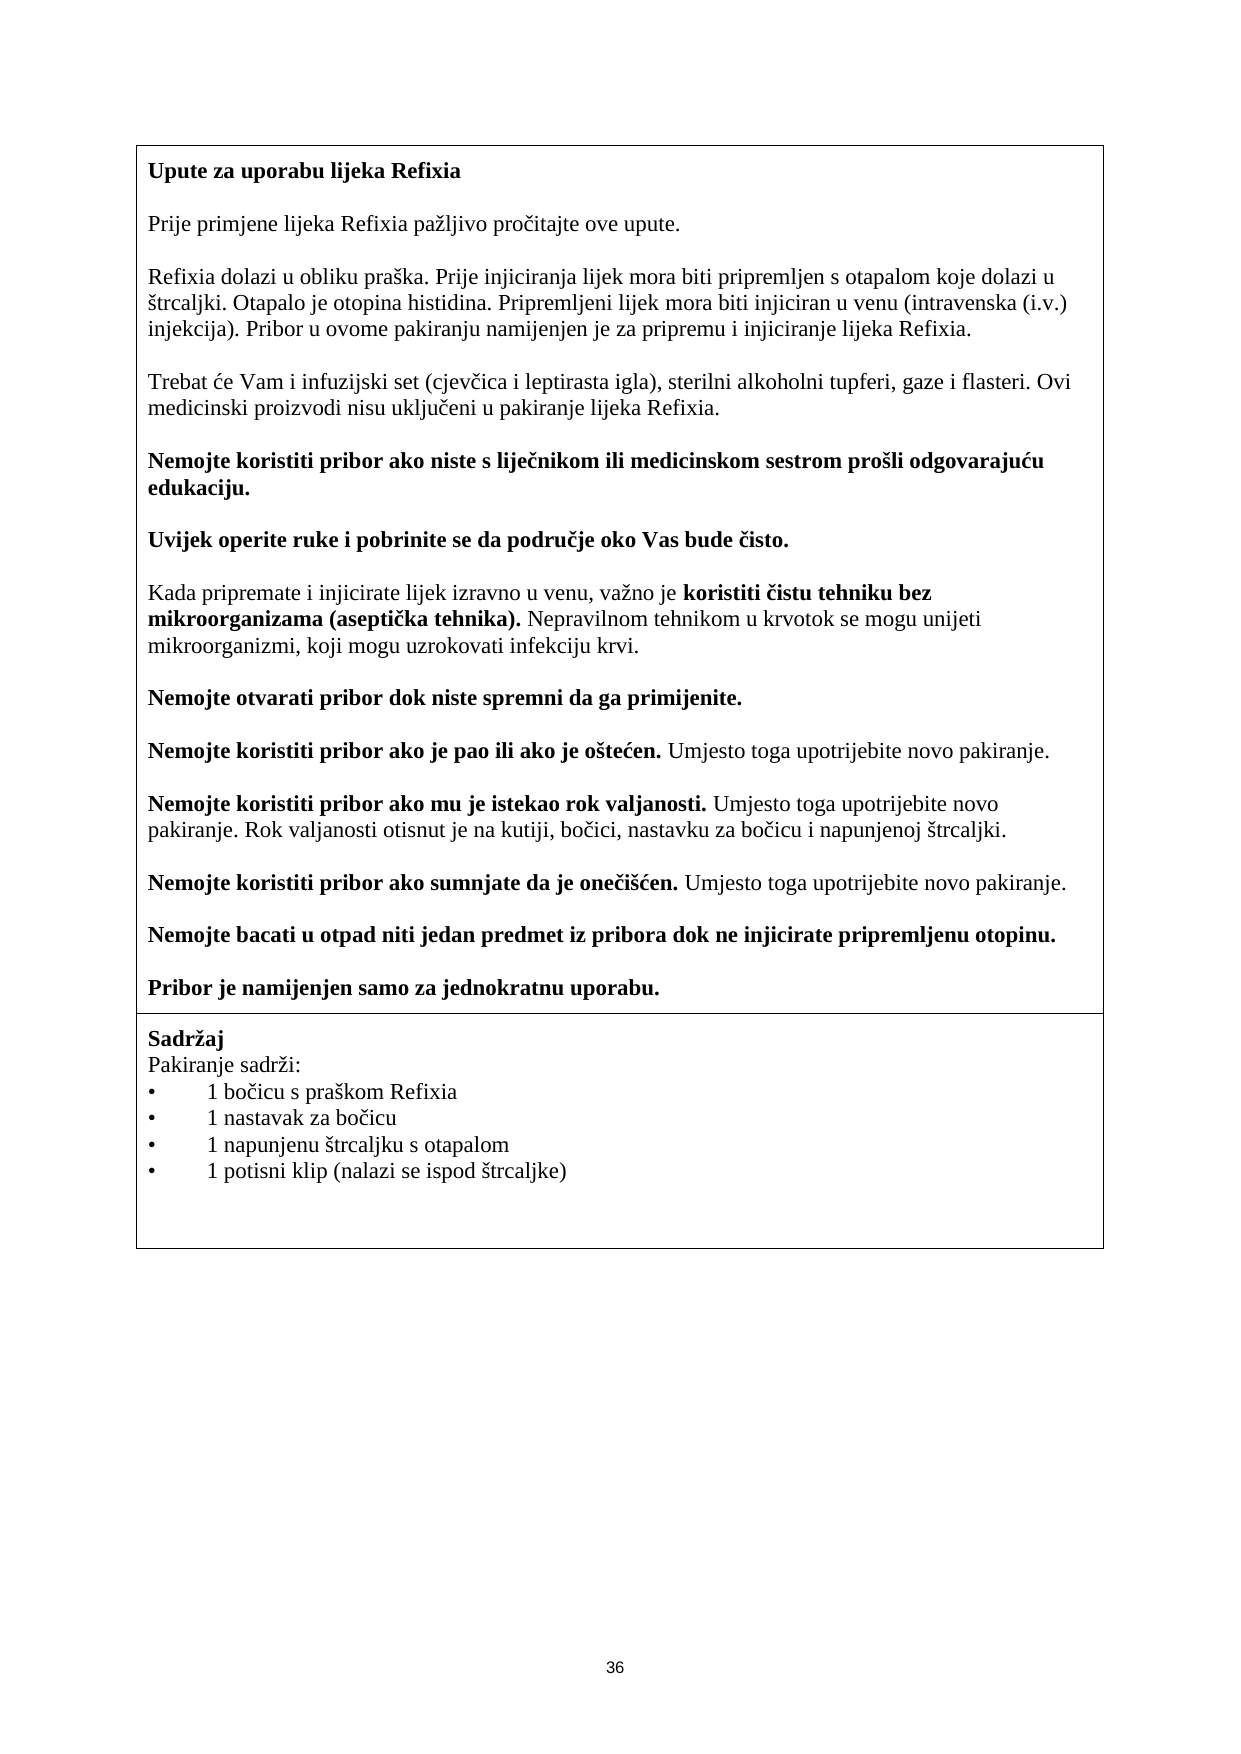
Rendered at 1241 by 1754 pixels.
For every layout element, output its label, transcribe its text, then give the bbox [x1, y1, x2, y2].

table_header Upute za uporabu lijeka Refixia Prije primjene lijeka Refixia pažljivo pročitajte ove upute. Refixia dolazi u obliku praška. Prije injiciranja lijek mora biti pripremljen s otapalom koje dolazi u štrcaljki. Otapalo je otopina histidina. Pripremljeni lijek mora biti injiciran u venu (intravenska (i.v.) injekcija). Pribor u ovome pakiranju namijenjen je za pripremu i injiciranje lijeka Refixia. Trebat će Vam i infuzijski set (cjevčica i leptirasta igla), sterilni alkoholni tupferi, gaze i flasteri. Ovi medicinski proizvodi nisu uključeni u pakiranje lijeka Refixia. Nemojte koristiti pribor ako niste s liječnikom ili medicinskom sestrom prošli odgovarajuću edukaciju. Uvijek operite ruke i pobrinite se da područje oko Vas bude čisto. Kada pripremate i injicirate lijek izravno u venu, važno je koristiti čistu tehniku bez mikroorganizama (aseptička tehnika). Nepravilnom tehnikom u krvotok se mogu unijeti mikroorganizmi, koji mogu uzrokovati infekciju krvi. Nemojte otvarati pribor dok niste spremni da ga primijenite. Nemojte koristiti pribor ako je pao ili ako je oštećen. Umjesto toga upotrijebite novo pakiranje. Nemojte koristiti pribor ako mu je istekao rok valjanosti. Umjesto toga upotrijebite novo pakiranje. Rok valjanosti otisnut je na kutiji, bočici, nastavku za bočicu i napunjenoj štrcaljki. Nemojte koristiti pribor ako sumnjate da je onečišćen. Umjesto toga upotrijebite novo pakiranje. Nemojte bacati u otpad niti jedan predmet iz pribora dok ne injicirate pripremljenu otopinu. Pribor je namijenjen samo za jednokratnu uporabu. [137, 146, 1103, 1012]
table_cell Sadržaj Pakiranje sadrži: • 1 bočicu s praškom Refixia • 1 nastavak za bočicu • 1 napunjenu štrcaljku s otapalom • 1 potisni klip (nalazi se ispod štrcaljke) [137, 1014, 1103, 1248]
